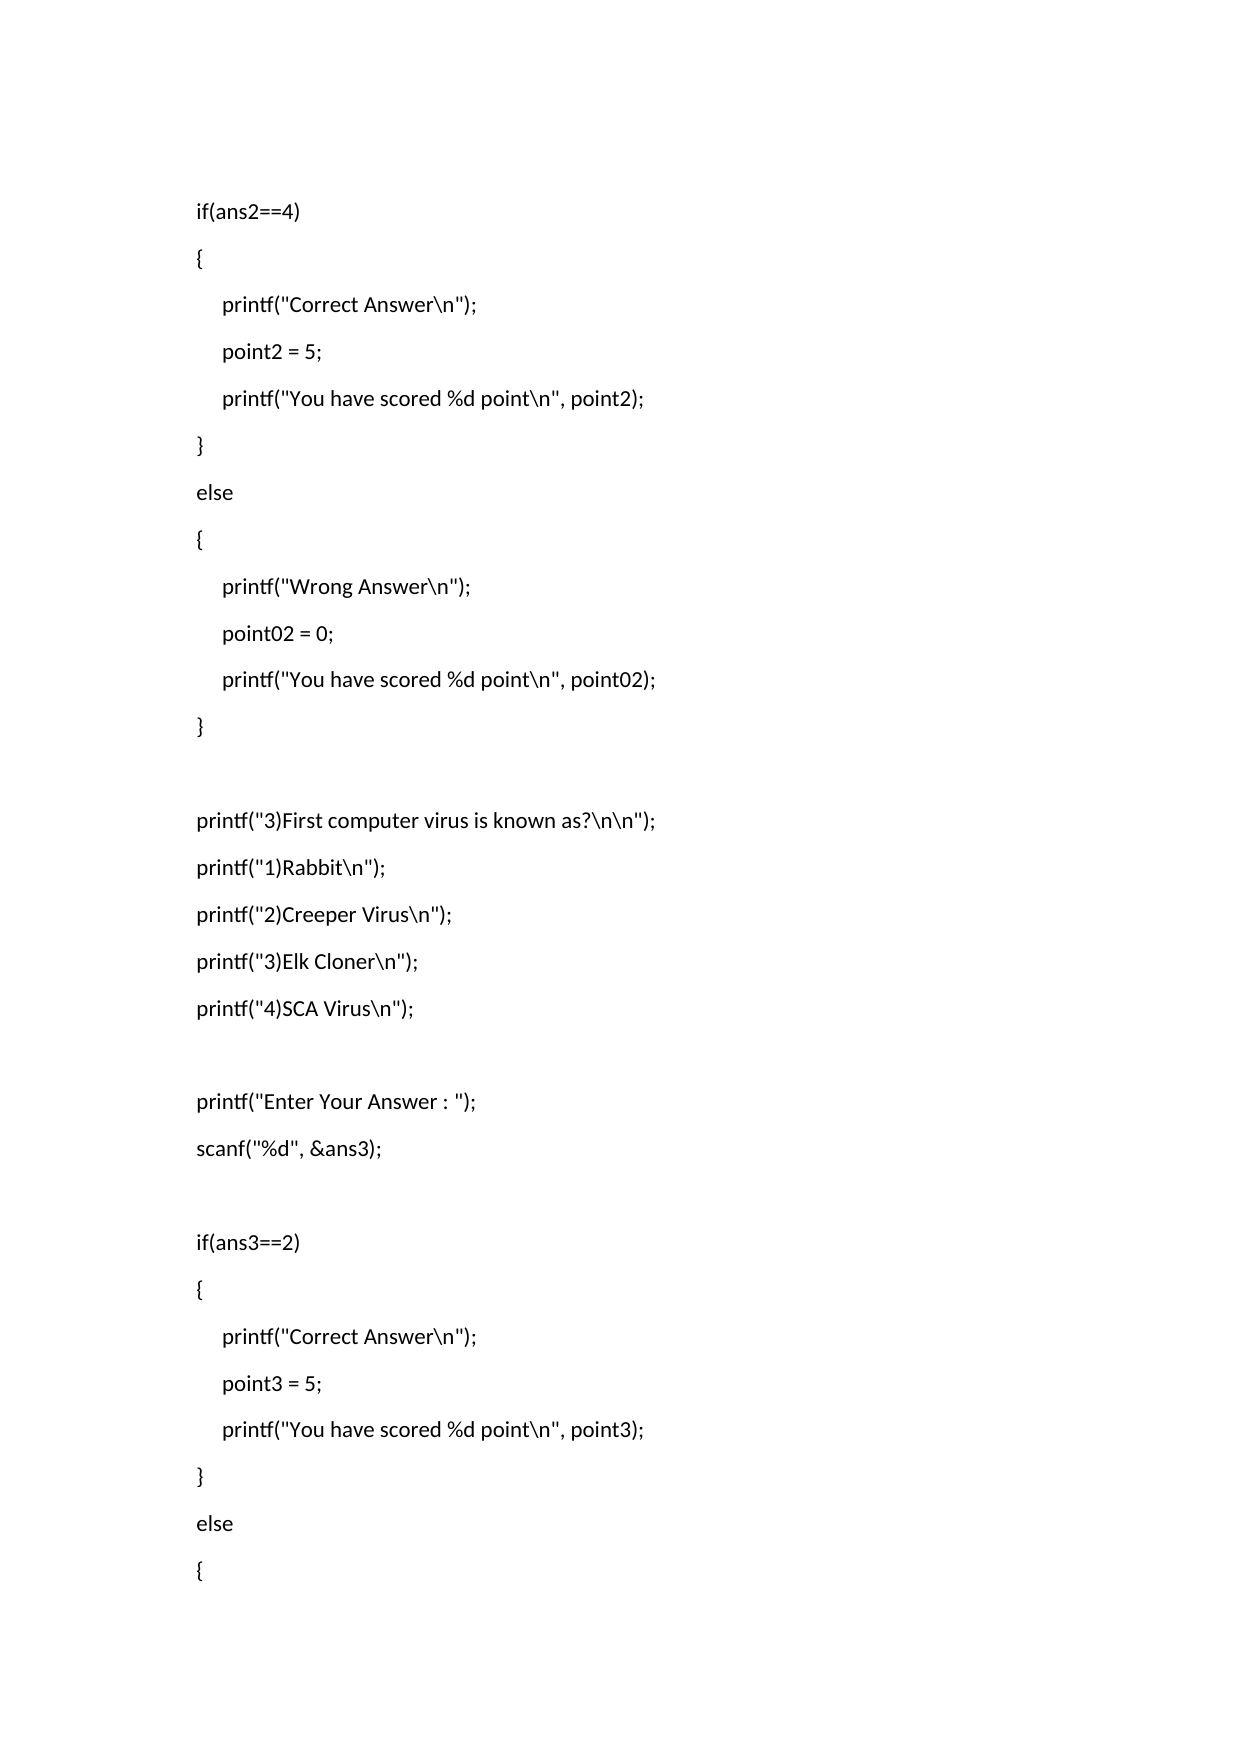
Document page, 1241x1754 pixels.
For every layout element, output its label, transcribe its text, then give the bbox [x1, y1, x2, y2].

text scanf("%d", &ans3); [150, 1134, 1090, 1162]
text { [150, 244, 1090, 272]
text printf("Enter Your Answer : "); [150, 1087, 1090, 1116]
text printf("You have scored %d point\n", point2); [150, 384, 1090, 412]
text { [150, 1556, 1090, 1584]
text if(ans2==4) [150, 197, 1090, 225]
text point3 = 5; [150, 1369, 1090, 1397]
text printf("3)Elk Cloner\n"); [150, 947, 1090, 975]
text printf("Correct Answer\n"); [150, 291, 1090, 319]
text } [150, 1462, 1090, 1491]
text } [150, 431, 1090, 459]
text else [150, 478, 1090, 506]
text point2 = 5; [150, 337, 1090, 366]
text { [150, 1275, 1090, 1303]
text point02 = 0; [150, 619, 1090, 647]
text printf("4)SCA Virus\n"); [150, 994, 1090, 1022]
text printf("3)First computer virus is known as?\n\n"); [150, 806, 1090, 834]
text if(ans3==2) [150, 1228, 1090, 1256]
text printf("2)Creeper Virus\n"); [150, 900, 1090, 928]
text else [150, 1509, 1090, 1537]
text printf("Correct Answer\n"); [150, 1322, 1090, 1350]
text printf("You have scored %d point\n", point3); [150, 1416, 1090, 1444]
text printf("You have scored %d point\n", point02); [150, 666, 1090, 694]
text printf("1)Rabbit\n"); [150, 853, 1090, 881]
text { [150, 525, 1090, 553]
text printf("Wrong Answer\n"); [150, 572, 1090, 600]
text } [150, 712, 1090, 741]
